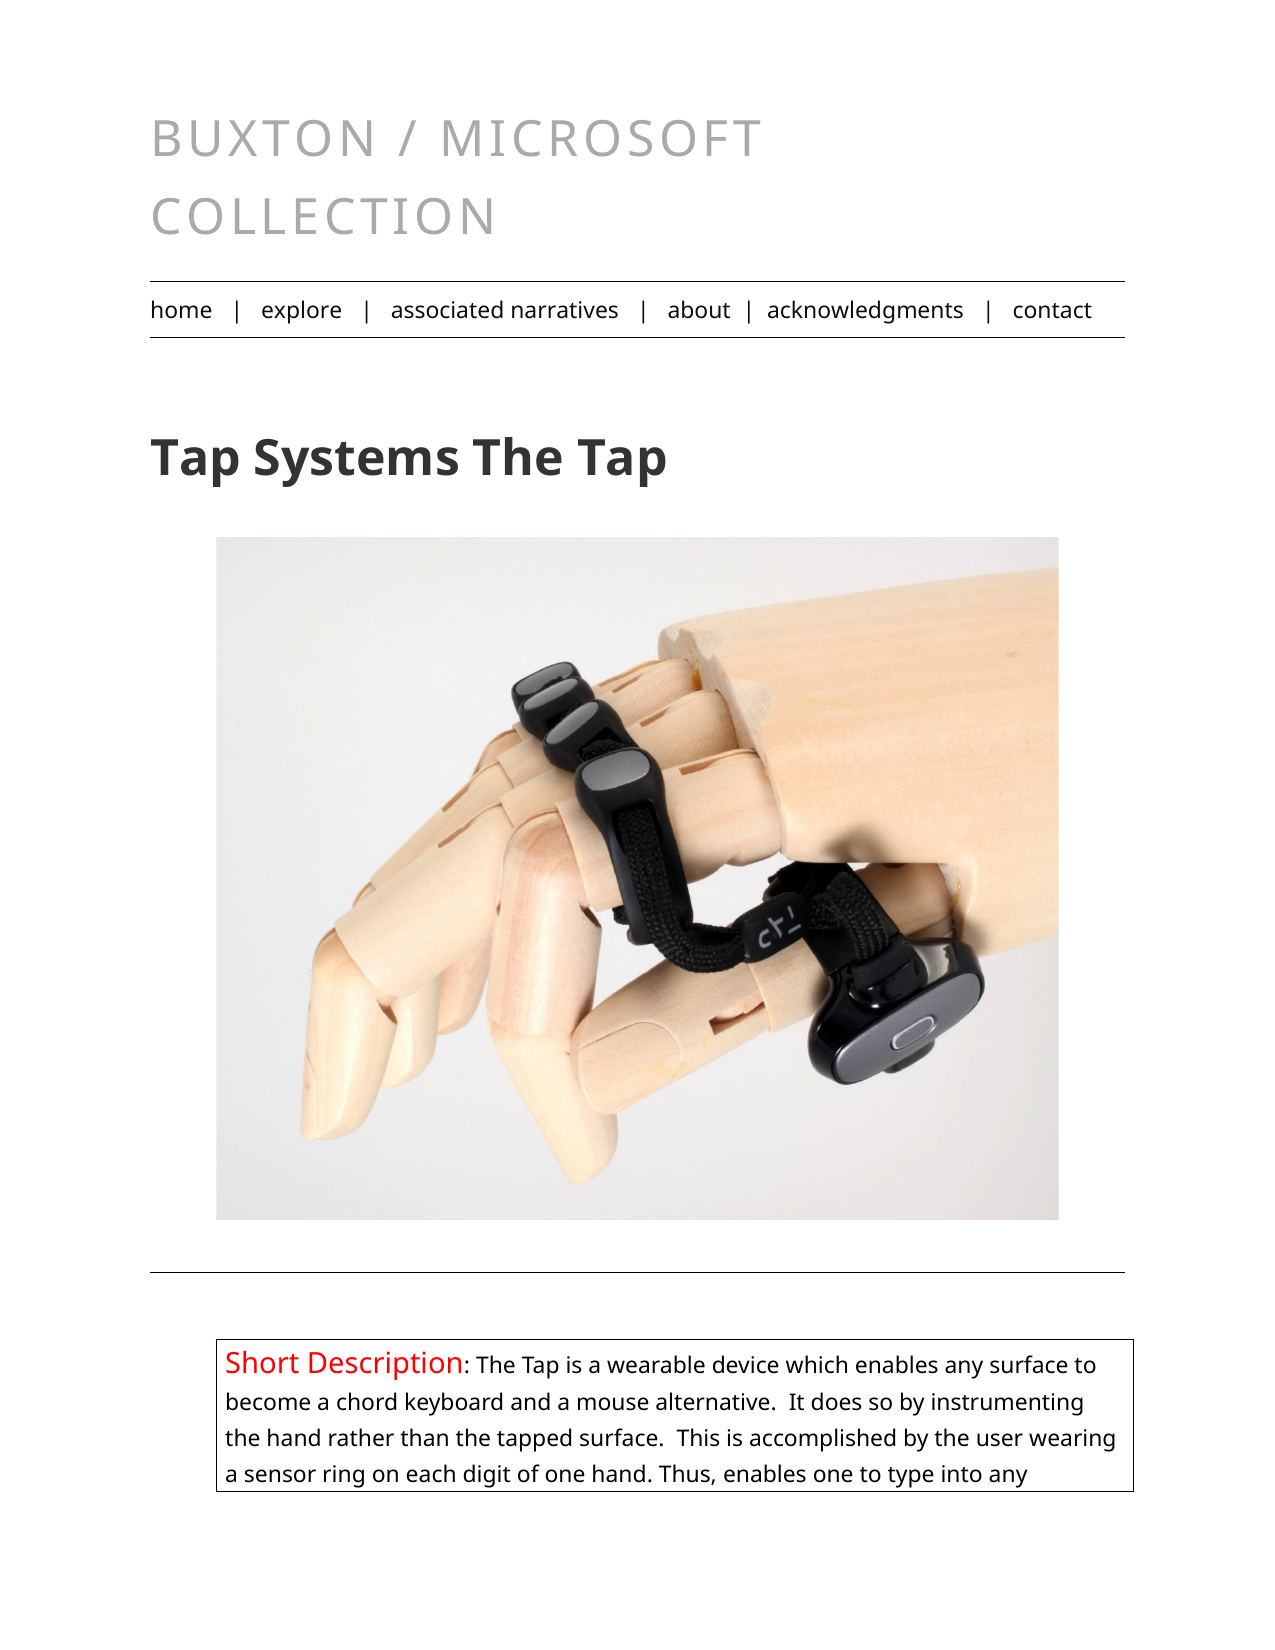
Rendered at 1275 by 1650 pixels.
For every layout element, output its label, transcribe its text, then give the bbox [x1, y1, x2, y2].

text Tap Systems The Tap [150, 422, 1125, 490]
text home | explore | associated narratives | about | acknowledgments | contact [150, 282, 1125, 337]
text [217, 1340, 1133, 1491]
text BUXTON / MICROSOFT COLLECTION [150, 103, 1125, 249]
picture [216, 537, 1059, 1220]
